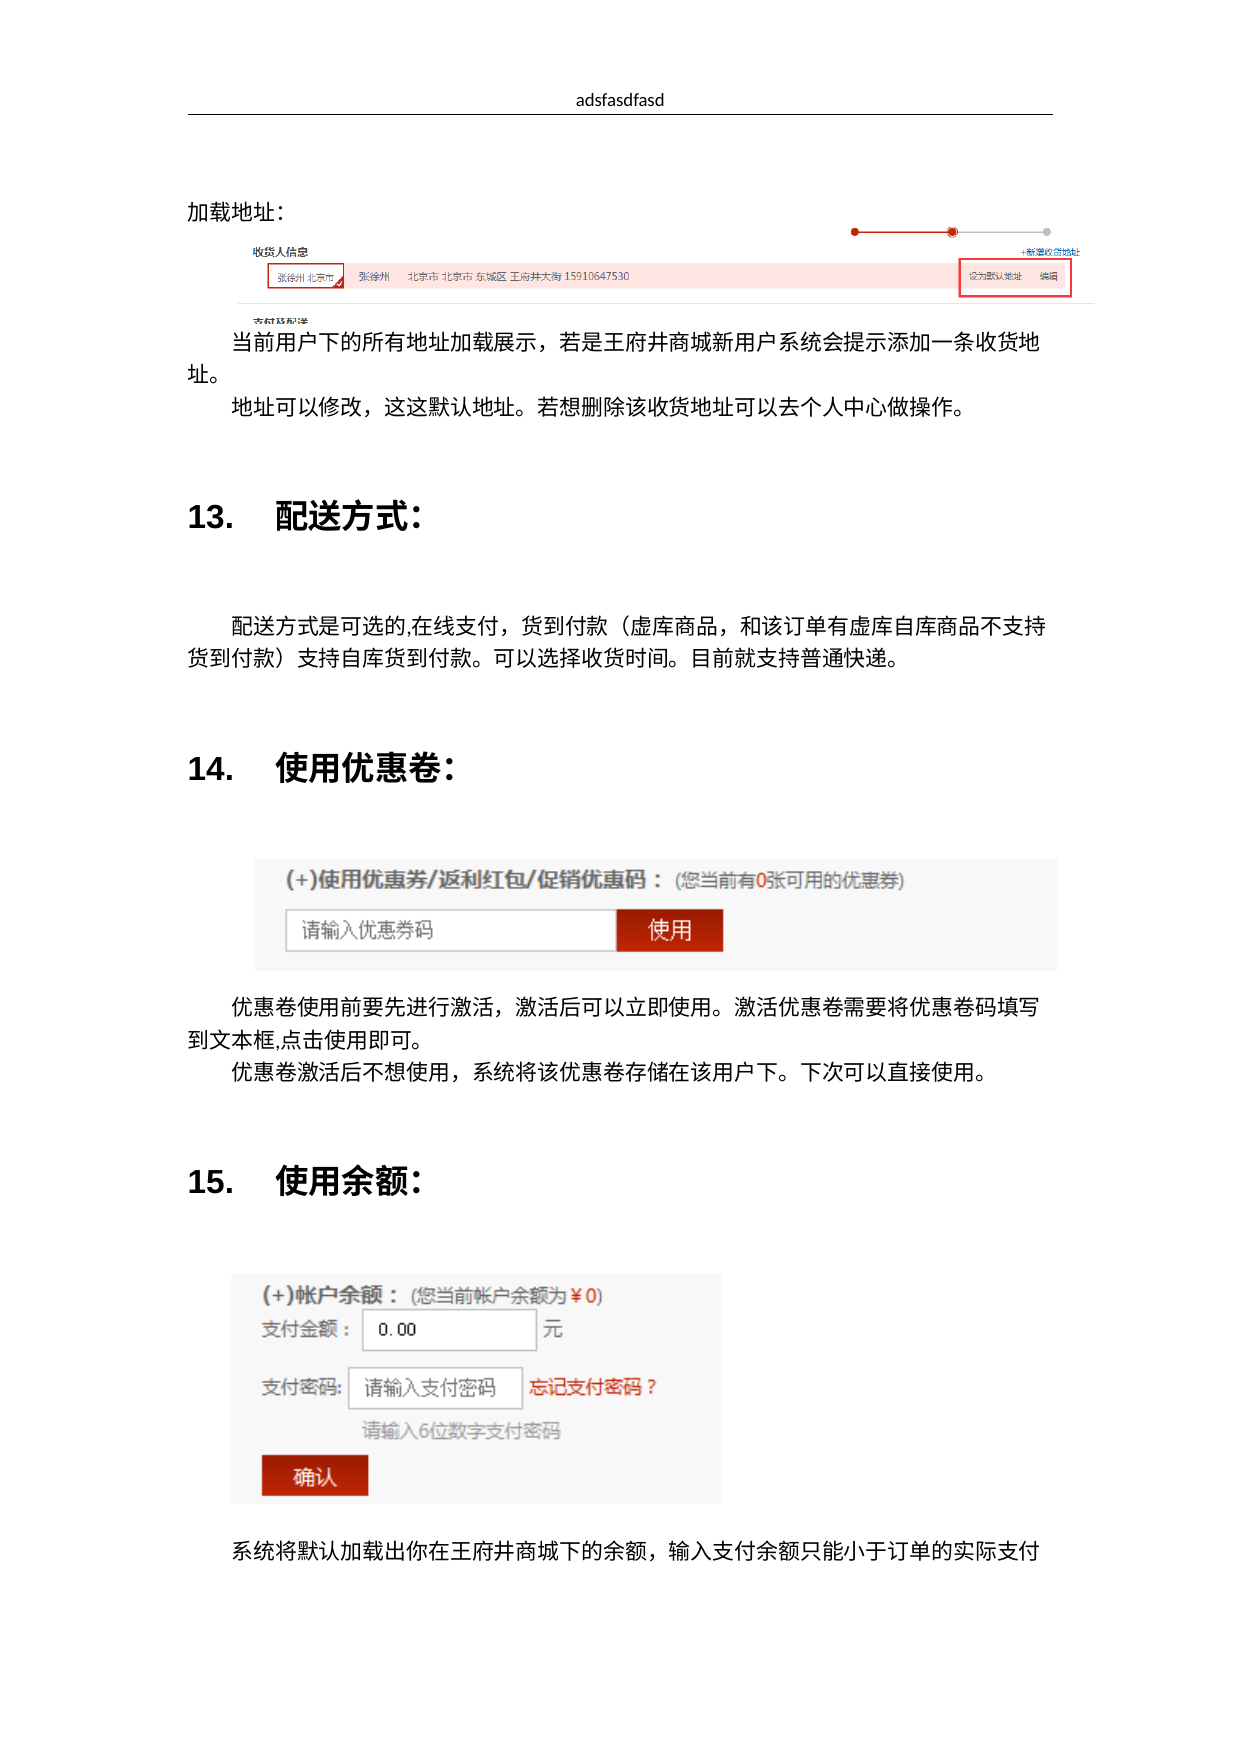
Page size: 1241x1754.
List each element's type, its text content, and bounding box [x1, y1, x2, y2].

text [187, 1533, 1053, 1566]
text 配送方式是可选的,在线支付，货到付款（虚库商品，和该订单有虚库自库商品不支持货到付款）支持自库货到付款。可以选择收货时间。目前就支持普通快递。 [187, 608, 1053, 673]
picture [231, 859, 1058, 971]
subtitle 配送方式： [187, 482, 1053, 547]
picture [231, 1273, 722, 1504]
text 优惠卷使用前要先进行激活，激活后可以立即使用。激活优惠卷需要将优惠卷码填写到文本框,点击使用即可。 [187, 990, 1053, 1055]
text 加载地址： [187, 194, 1053, 227]
subtitle 使用余额： [187, 1147, 1053, 1212]
text 地址可以修改，这这默认地址。若想删除该收货地址可以去个人中心做操作。 [187, 389, 1053, 422]
picture [231, 227, 1097, 324]
text 优惠卷激活后不想使用，系统将该优惠卷存储在该用户下。下次可以直接使用。 [187, 1055, 1053, 1087]
text 当前用户下的所有地址加载展示，若是王府井商城新用户系统会提示添加一条收货地址。 [187, 324, 1053, 389]
subtitle 使用优惠卷： [187, 733, 1053, 798]
